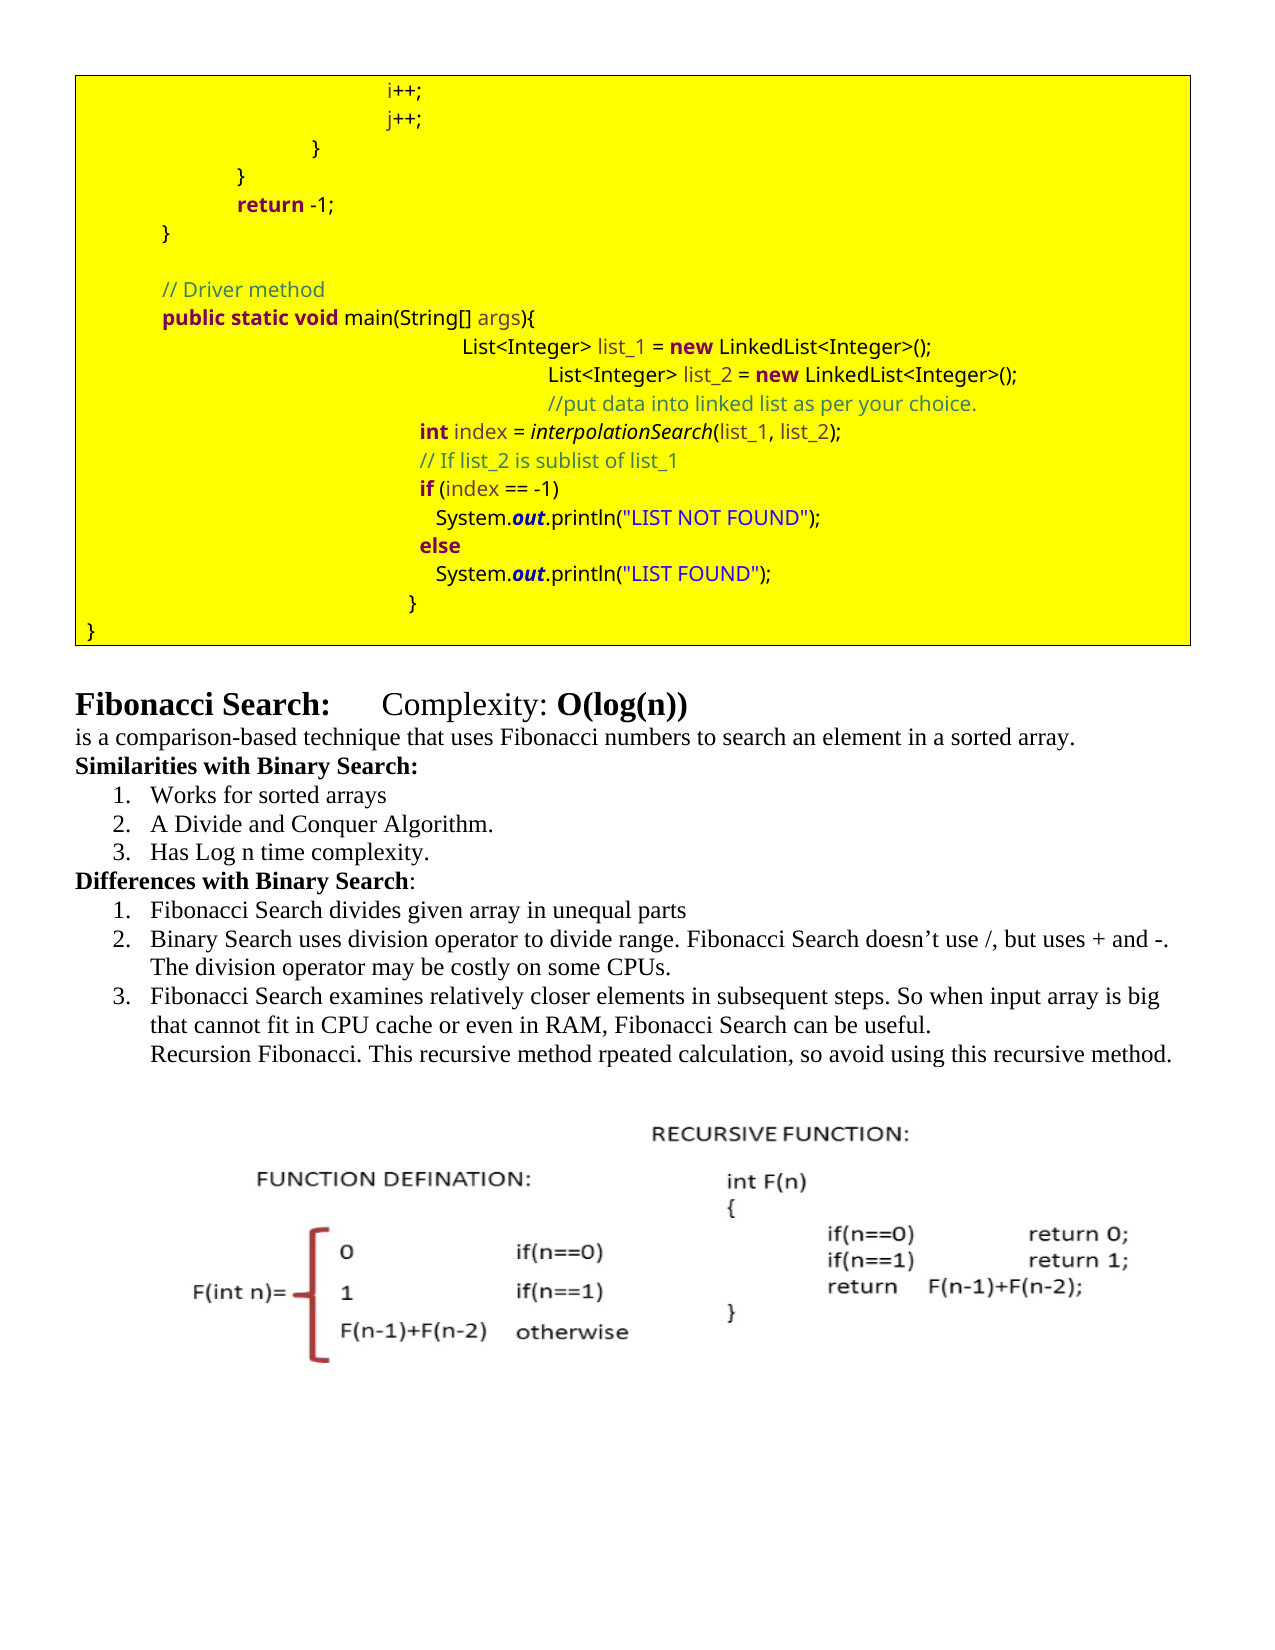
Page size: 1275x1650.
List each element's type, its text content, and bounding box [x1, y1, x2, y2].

list Fibonacci Search examines relatively closer elements in subsequent steps. So when input array is big that cannot fit in CPU cache or even in RAM, Fibonacci Search can be useful. [112, 981, 1200, 1039]
list Works for sorted arrays [112, 780, 1200, 809]
text Differences with Binary Search: [75, 866, 1200, 895]
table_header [76, 76, 1190, 645]
list Fibonacci Search divides given array in unequal parts [112, 895, 1200, 924]
list Has Log n time complexity. [112, 837, 1200, 866]
text Similarities with Binary Search: [75, 751, 1200, 780]
list A Divide and Conquer Algorithm. [112, 809, 1200, 837]
picture [150, 1067, 1134, 1407]
text Recursion Fibonacci. This recursive method rpeated calculation, so avoid using this recursive method. [150, 1039, 1200, 1067]
list Binary Search uses division operator to divide range. Fibonacci Search doesn’t use /, but uses + and -. The division operator may be costly on some CPUs. [112, 924, 1200, 981]
text Fibonacci Search: Complexity: O(log(n)) [75, 684, 1200, 722]
text is a comparison-based technique that uses Fibonacci numbers to search an element in a sorted array. [75, 722, 1200, 751]
